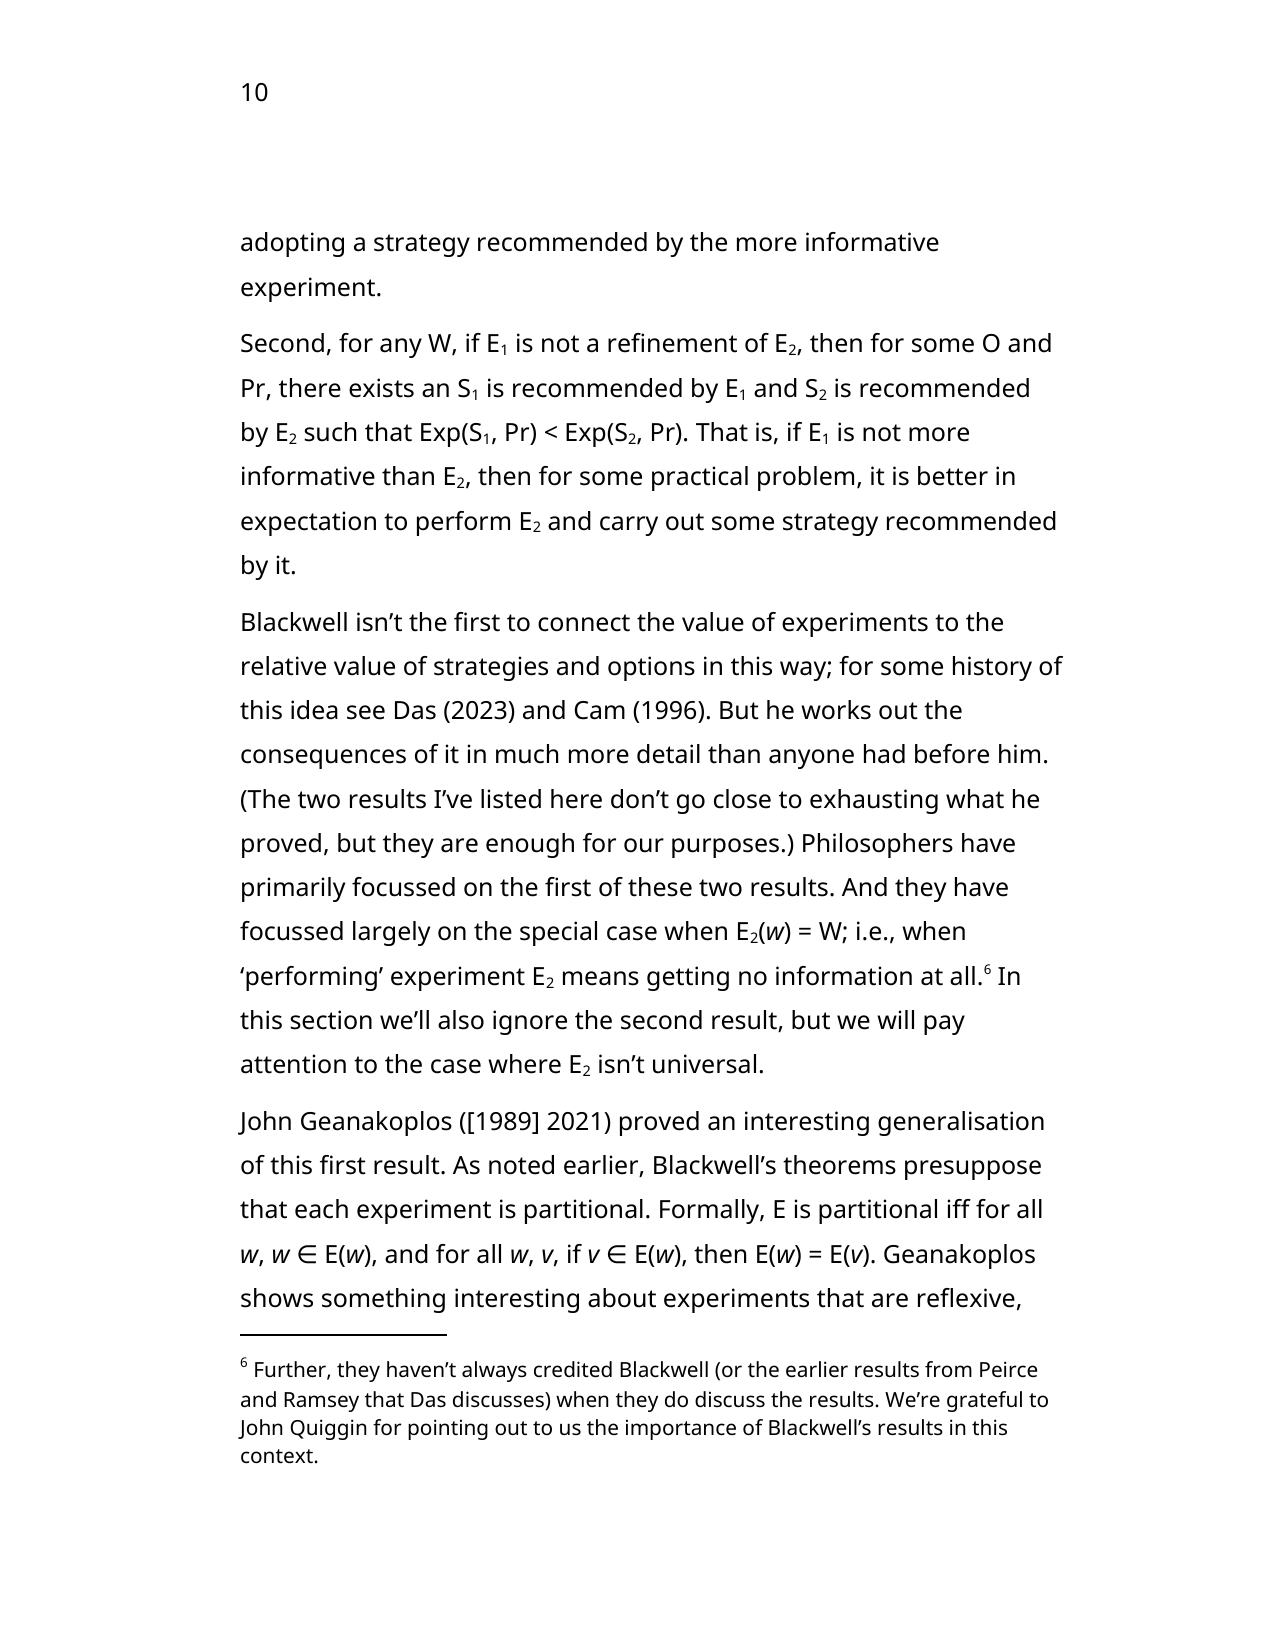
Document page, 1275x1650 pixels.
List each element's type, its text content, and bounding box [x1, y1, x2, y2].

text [240, 1104, 1065, 1315]
text Blackwell isn’t the first to connect the value of experiments to the relative value of strategies and options in this way; for some history of this idea see Das (2023) and Cam (1996). But he works out the consequences of it in much more detail than anyone had before him. (The two results I’ve listed here don’t go close to exhausting what he proved, but they are enough for our purposes.) Philosophers have primarily focussed on the first of these two results. And they have focussed largely on the special case when E2(w) = W; i.e., when ‘performing’ experiment E2 means getting no information at all. In this section we’ll also ignore the second result, but we will pay attention to the case where E2 isn’t universal. [240, 604, 1065, 1081]
text Second, for any W, if E1 is not a refinement of E2, then for some O and Pr, there exists an S1 is recommended by E1 and S2 is recommended by E2 such that Exp(S1, Pr) < Exp(S2, Pr). That is, if E1 is not more informative than E2, then for some practical problem, it is better in expectation to perform E2 and carry out some strategy recommended by it. [240, 326, 1065, 581]
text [240, 225, 1065, 303]
